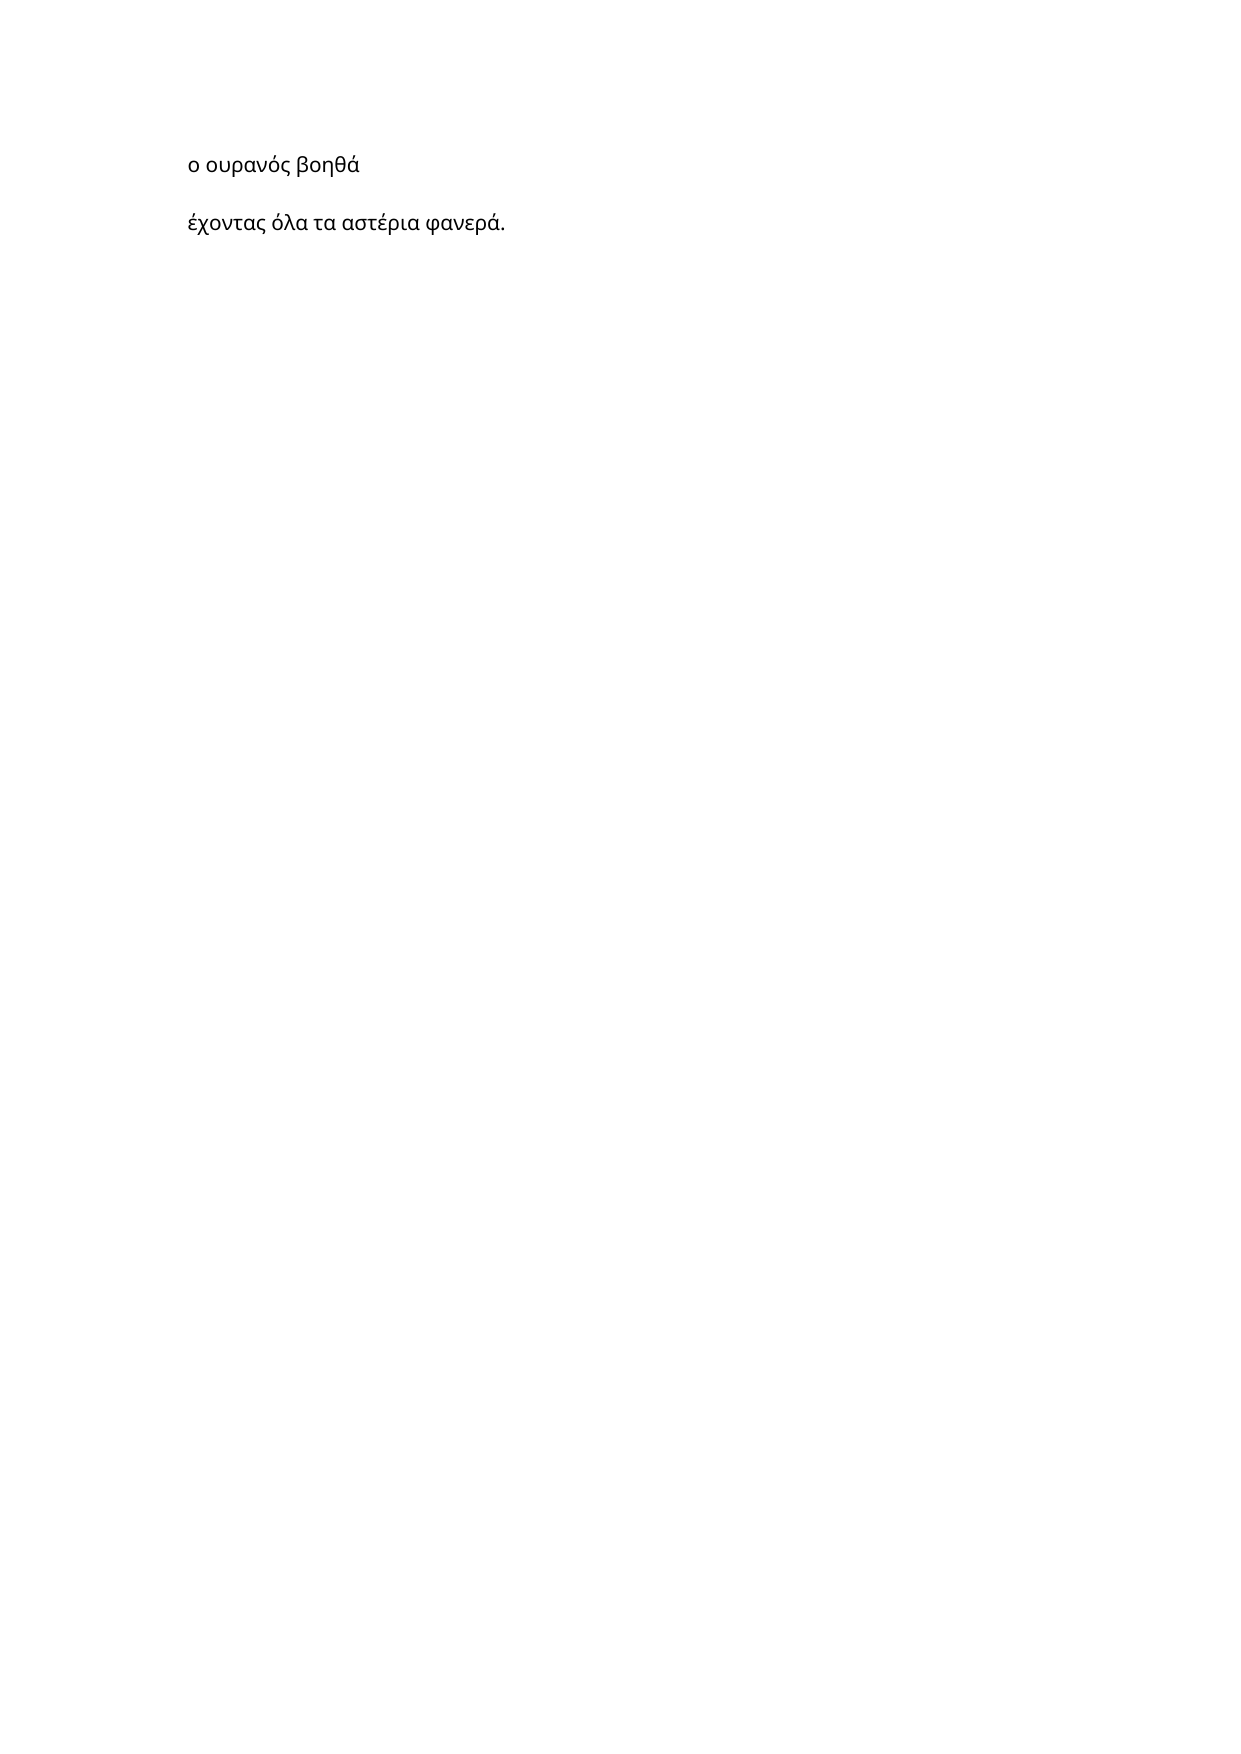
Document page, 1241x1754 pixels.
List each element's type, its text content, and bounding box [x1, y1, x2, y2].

text έχοντας όλα τα αστέρια φανερά. [187, 208, 1053, 236]
text ο ουρανός βοηθά [187, 150, 1053, 178]
